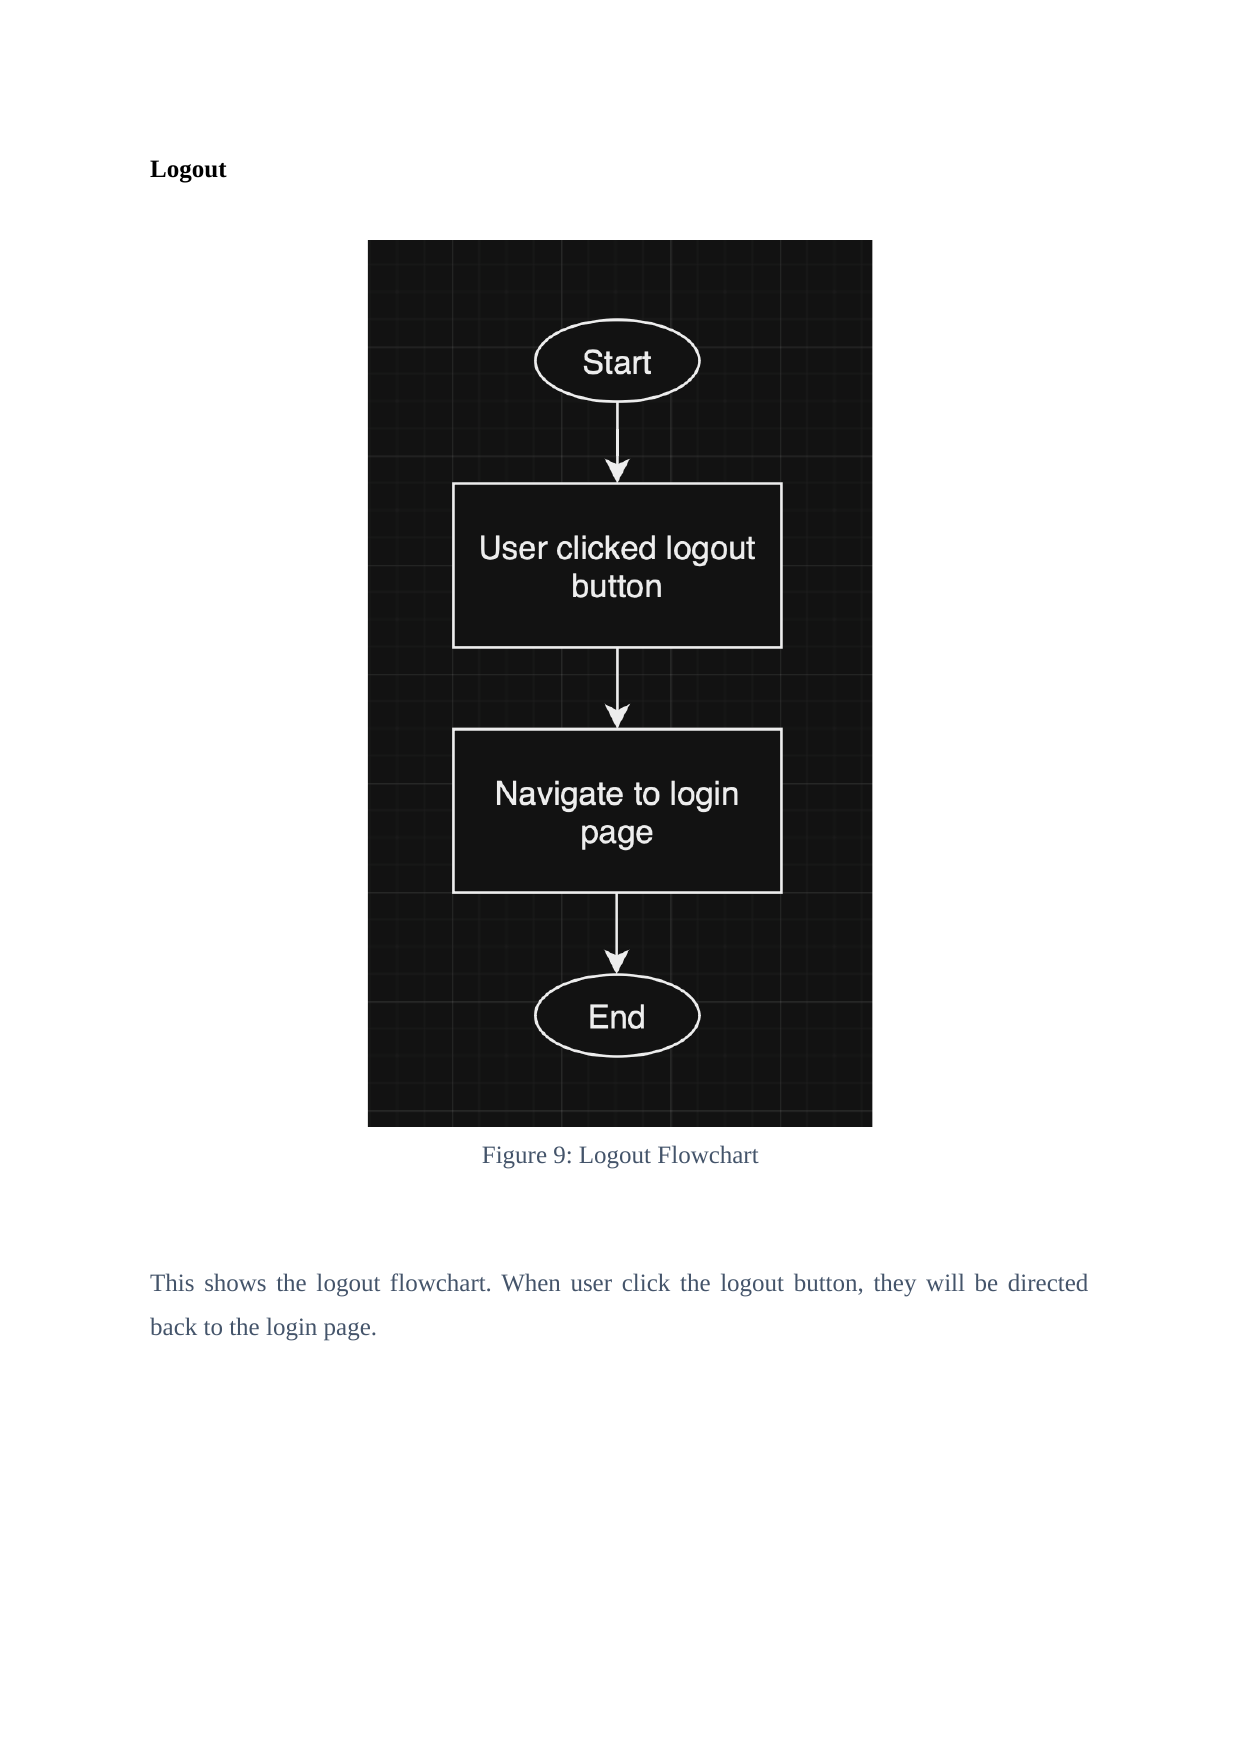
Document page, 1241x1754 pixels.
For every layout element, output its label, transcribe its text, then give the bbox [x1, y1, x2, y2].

picture [367, 240, 873, 1127]
text This shows the logout flowchart. When user click the logout button, they will be directed back to the login page. [150, 1268, 1090, 1340]
subtitle Logout [150, 154, 1090, 183]
